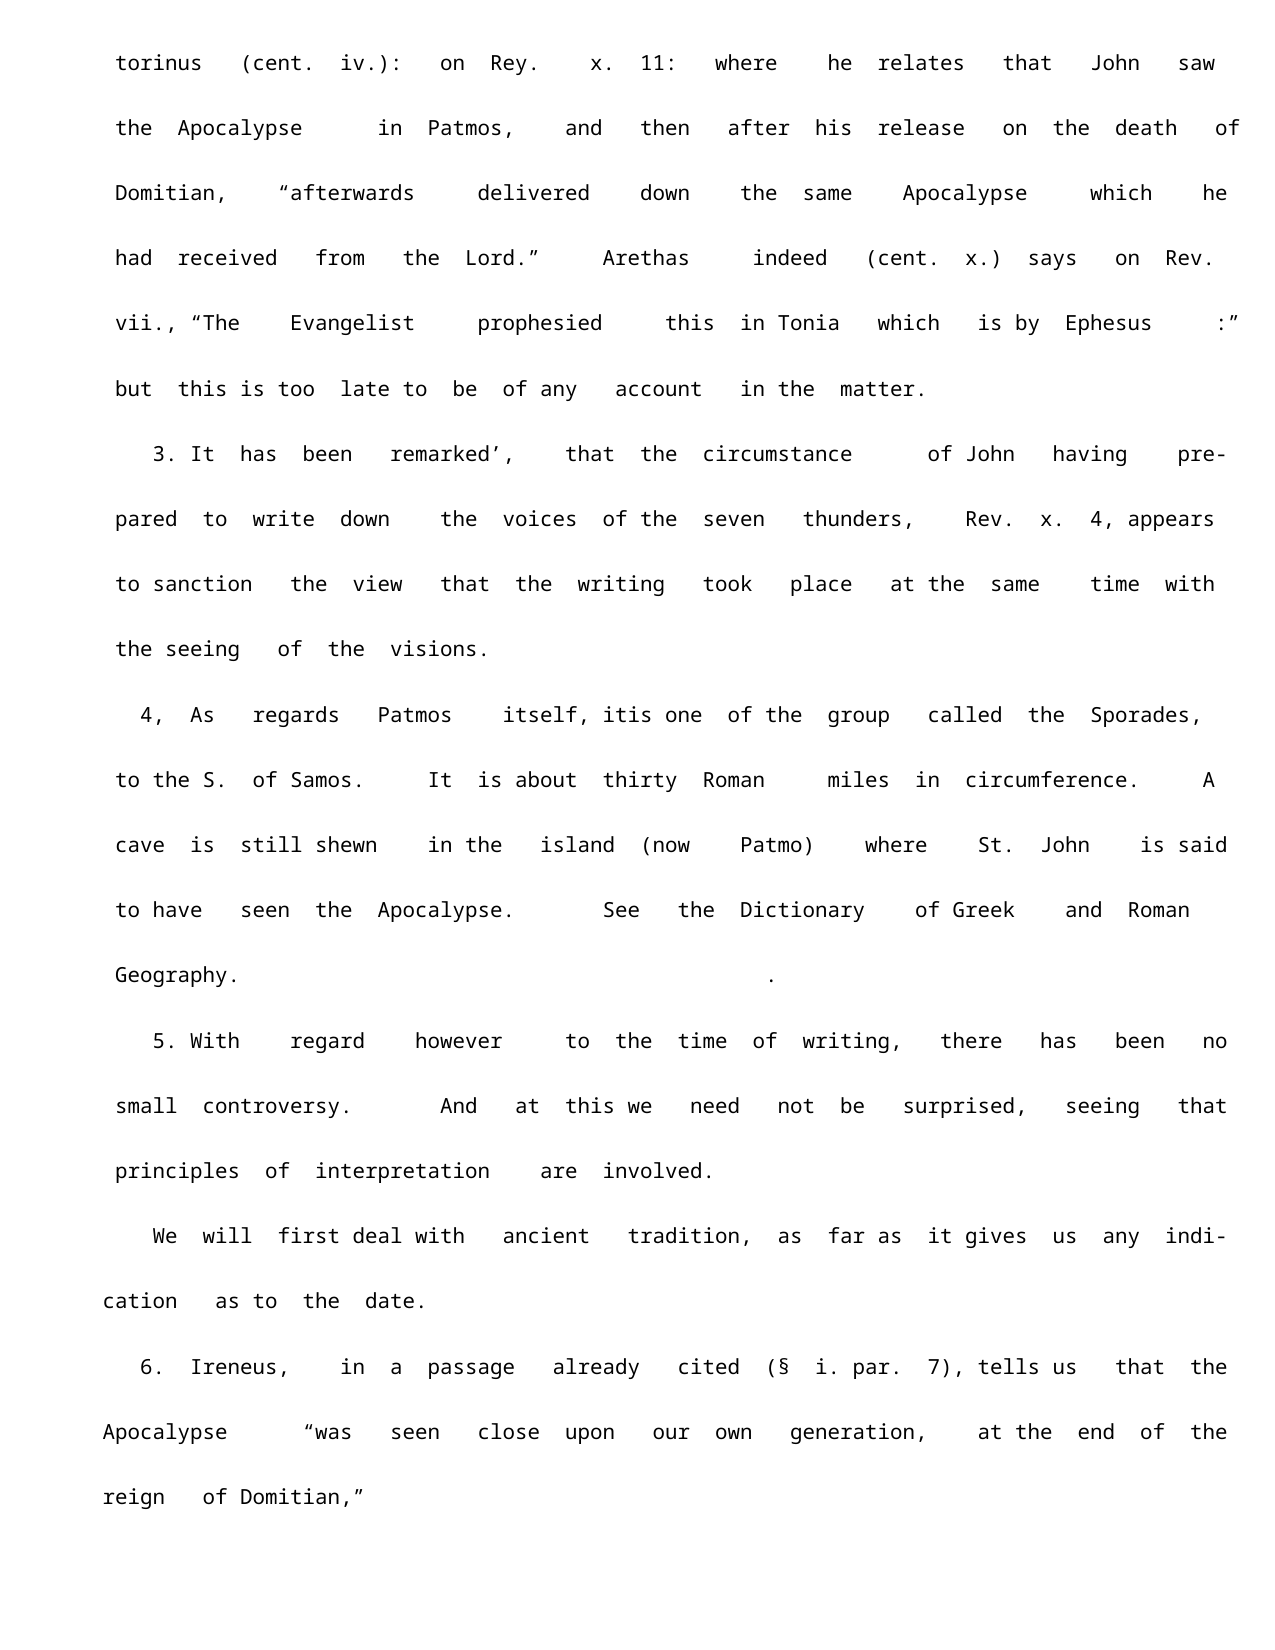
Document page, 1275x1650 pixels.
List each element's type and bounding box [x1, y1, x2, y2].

text [15, 15, 1260, 1608]
